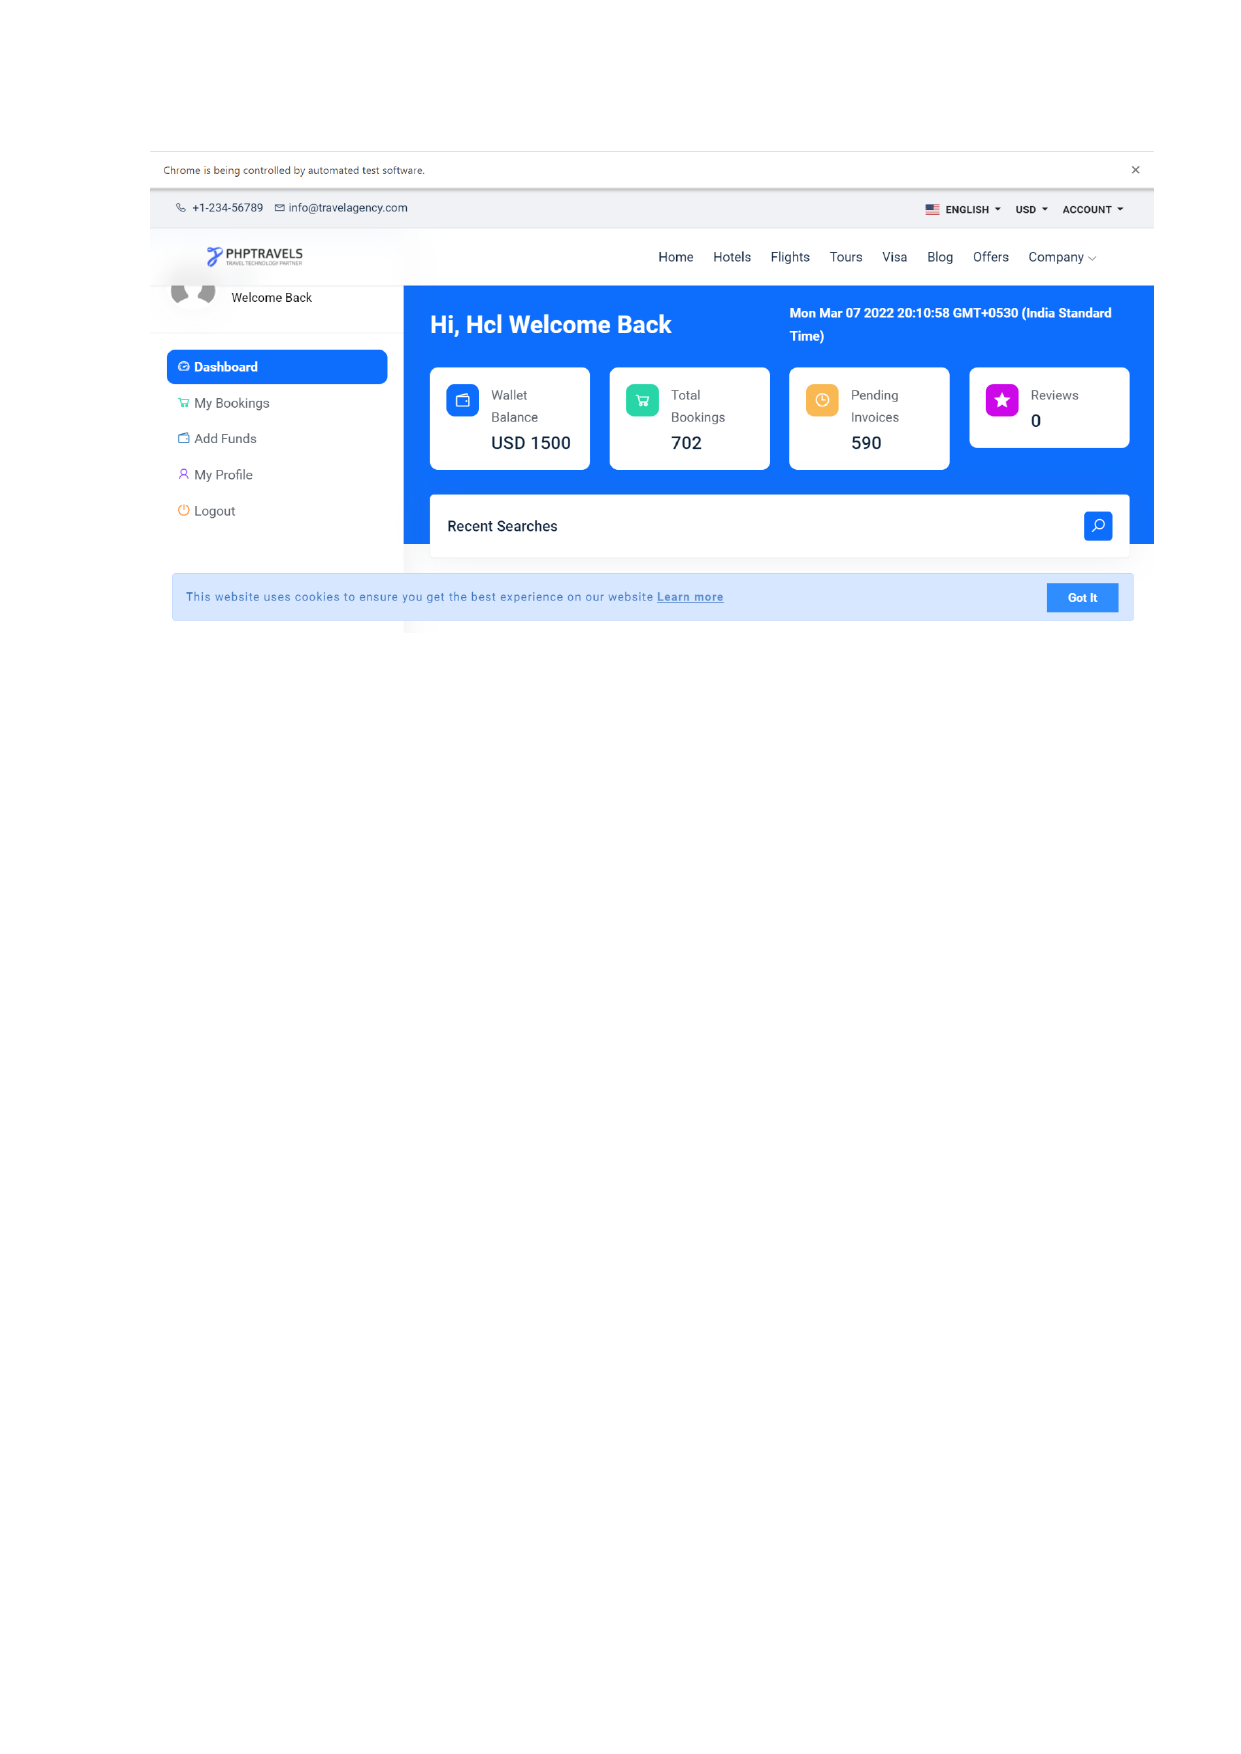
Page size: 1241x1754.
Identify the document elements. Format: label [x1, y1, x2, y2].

picture [150, 150, 1154, 633]
